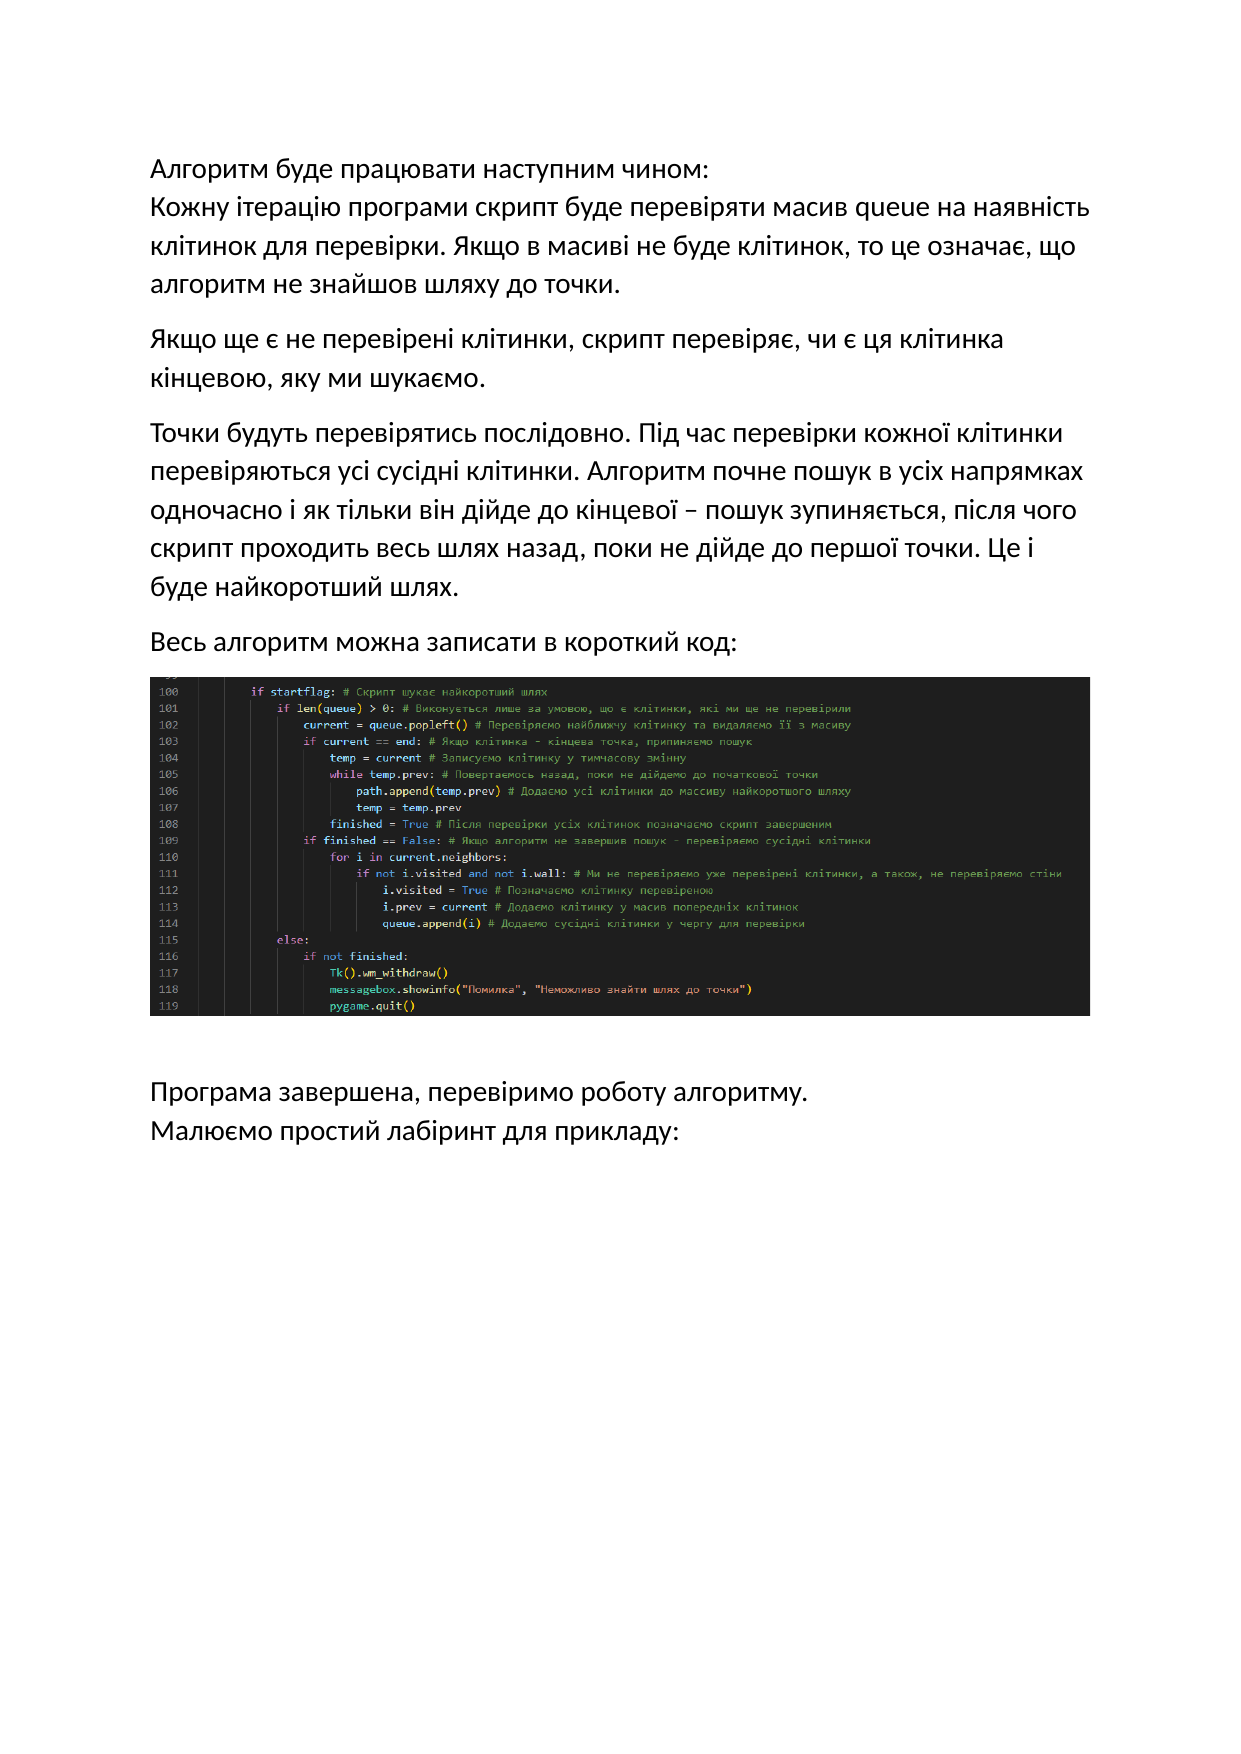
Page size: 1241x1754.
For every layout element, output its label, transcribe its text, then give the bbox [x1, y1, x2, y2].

text Якщо ще є не перевірені клітинки, скрипт перевіряє, чи є ця клітинка кінцевою, яку ми шукаємо. [150, 320, 1090, 394]
text Весь алгоритм можна записати в короткий код: [150, 623, 1090, 658]
text Алгоритм буде працювати наступним чином: Кожну ітерацію програми скрипт буде перевіряти масив queue на наявність клітинок для перевірки. Якщо в масиві не буде клітинок, то це означає, що алгоритм не знайшов шляху до точки. [150, 150, 1090, 301]
text Програма завершена, перевіримо роботу алгоритму. Малюємо простий лабіринт для прикладу: [150, 1035, 1090, 1147]
picture [150, 677, 1091, 1016]
text Точки будуть перевірятись послідовно. Під час перевірки кожної клітинки перевіряються усі сусідні клітинки. Алгоритм почне пошук в усіх напрямках одночасно і як тільки він дійде до кінцевої – пошук зупиняється, після чого скрипт проходить весь шлях назад, поки не дійде до першої точки. Це і буде найкоротший шлях. [150, 414, 1090, 603]
